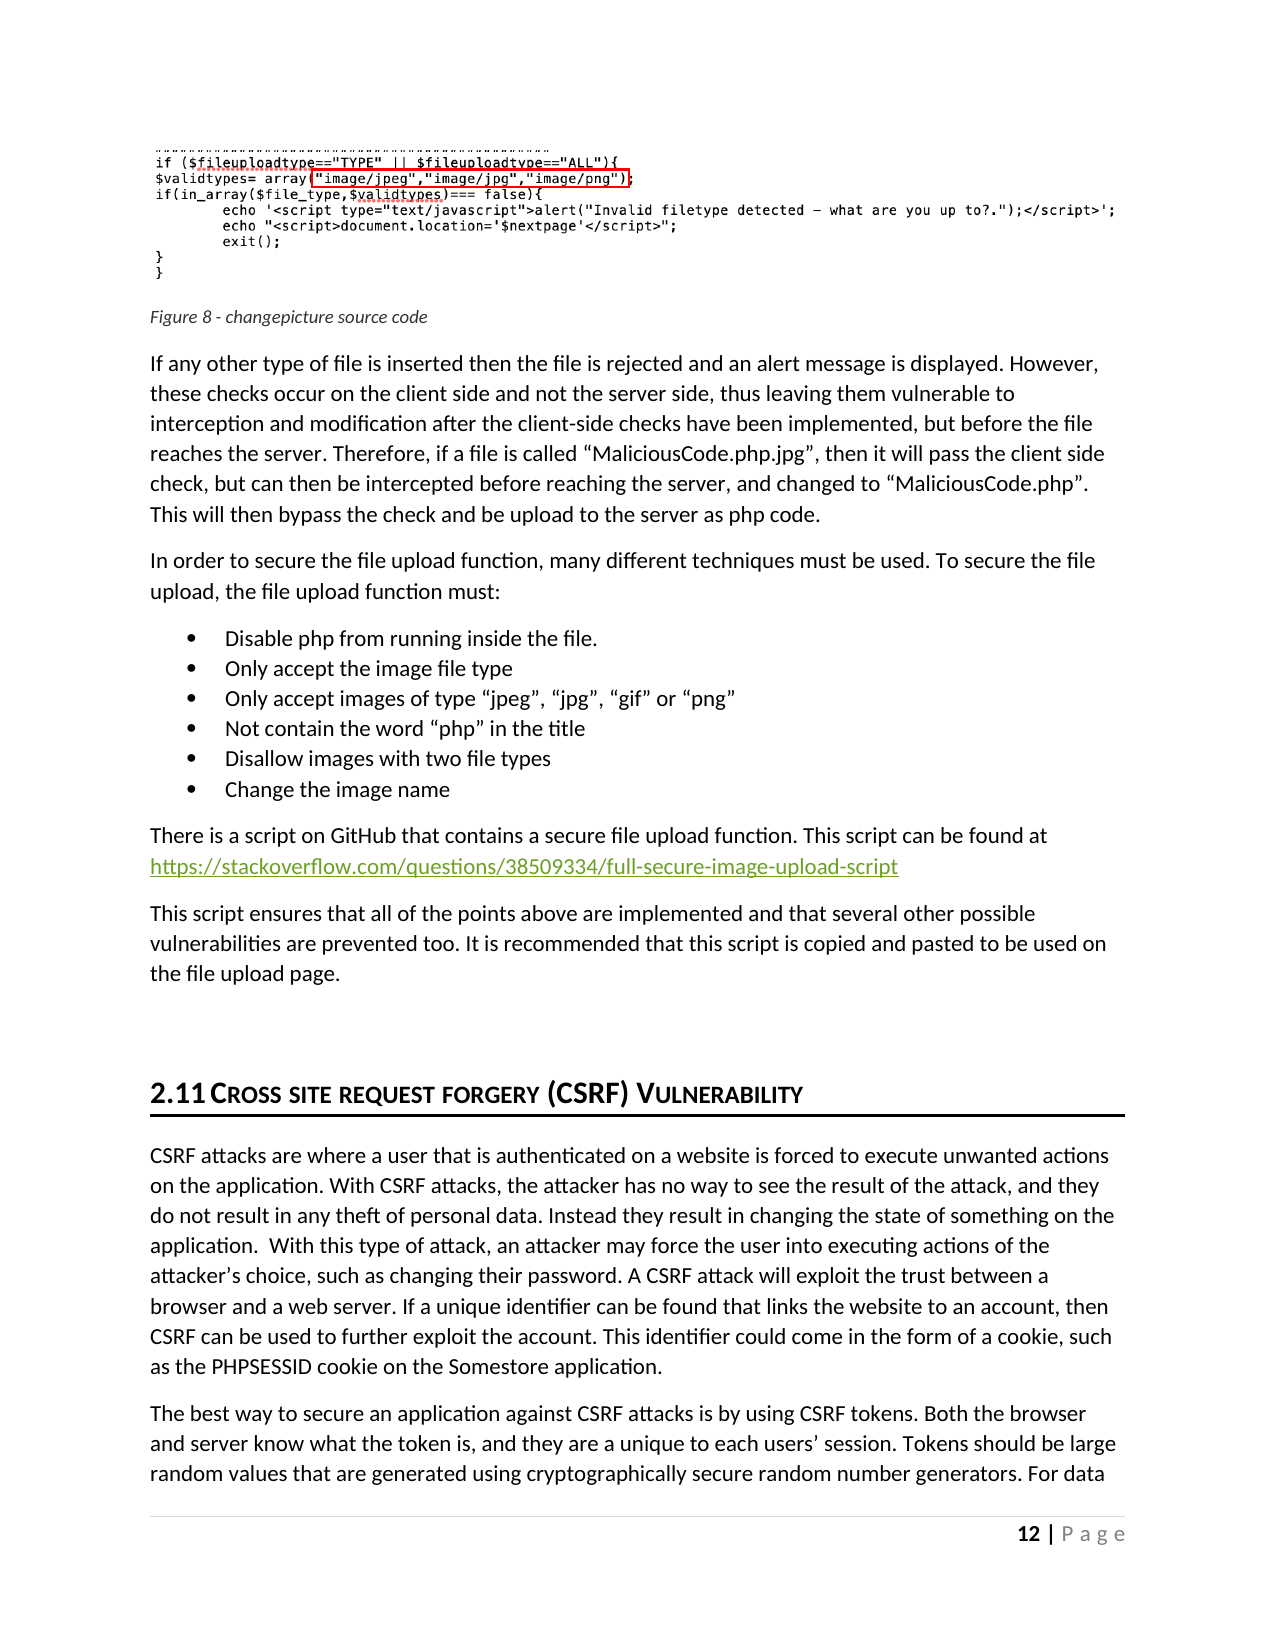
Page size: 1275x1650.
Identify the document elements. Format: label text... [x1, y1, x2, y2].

picture [150, 150, 1125, 286]
text In order to secure the file upload function, many different techniques must be used. To secure the file upload, the file upload function must: [150, 547, 1125, 605]
list Disallow images with two file types [187, 744, 1125, 772]
text This script ensures that all of the points above are implemented and that several other possible vulnerabilities are prevented too. It is recommended that this script is copied and pasted to be used on the file upload page. [150, 899, 1125, 987]
list Only accept the image file type [187, 654, 1125, 682]
list Only accept images of type “jpeg”, “jpg”, “gif” or “png” [187, 684, 1125, 712]
text CSRF attacks are where a user that is authenticated on a website is forced to execute unwanted actions on the application. With CSRF attacks, the attacker has no way to see the result of the attack, and they do not result in any theft of personal data. Instead they result in changing the state of something on the application. With this type of attack, an attacker may force the user into executing actions of the attacker’s choice, such as changing their password. A CSRF attack will exploit the trust between a browser and a web server. If a unique identifier can be found that links the website to an account, then CSRF can be used to further exploit the account. This identifier could come in the form of a cookie, such as the PHPSESSID cookie on the Somestore application. [150, 1141, 1125, 1380]
list Change the image name [187, 775, 1125, 803]
text There is a script on GitHub that contains a secure file upload function. This script can be found at https://stackoverflow.com/questions/38509334/full-secure-image-upload-script [150, 822, 1125, 880]
list Disable php from running inside the file. [187, 624, 1125, 652]
text Figure 8 - changepicture source code [150, 305, 1125, 328]
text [150, 1399, 1125, 1488]
subtitle Cross site request forgery (CSRF) Vulnerability [150, 1074, 1125, 1114]
list Not contain the word “php” in the title [187, 714, 1125, 742]
text If any other type of file is inserted then the file is rejected and an alert message is displayed. However, these checks occur on the client side and not the server side, thus leaving them vulnerable to interception and modification after the client-side checks have been implemented, but before the file reaches the server. Therefore, if a file is called “MaliciousCode.php.jpg”, then it will pass the client side check, but can then be intercepted before reaching the server, and changed to “MaliciousCode.php”. This will then bypass the check and be upload to the server as php code. [150, 349, 1125, 528]
